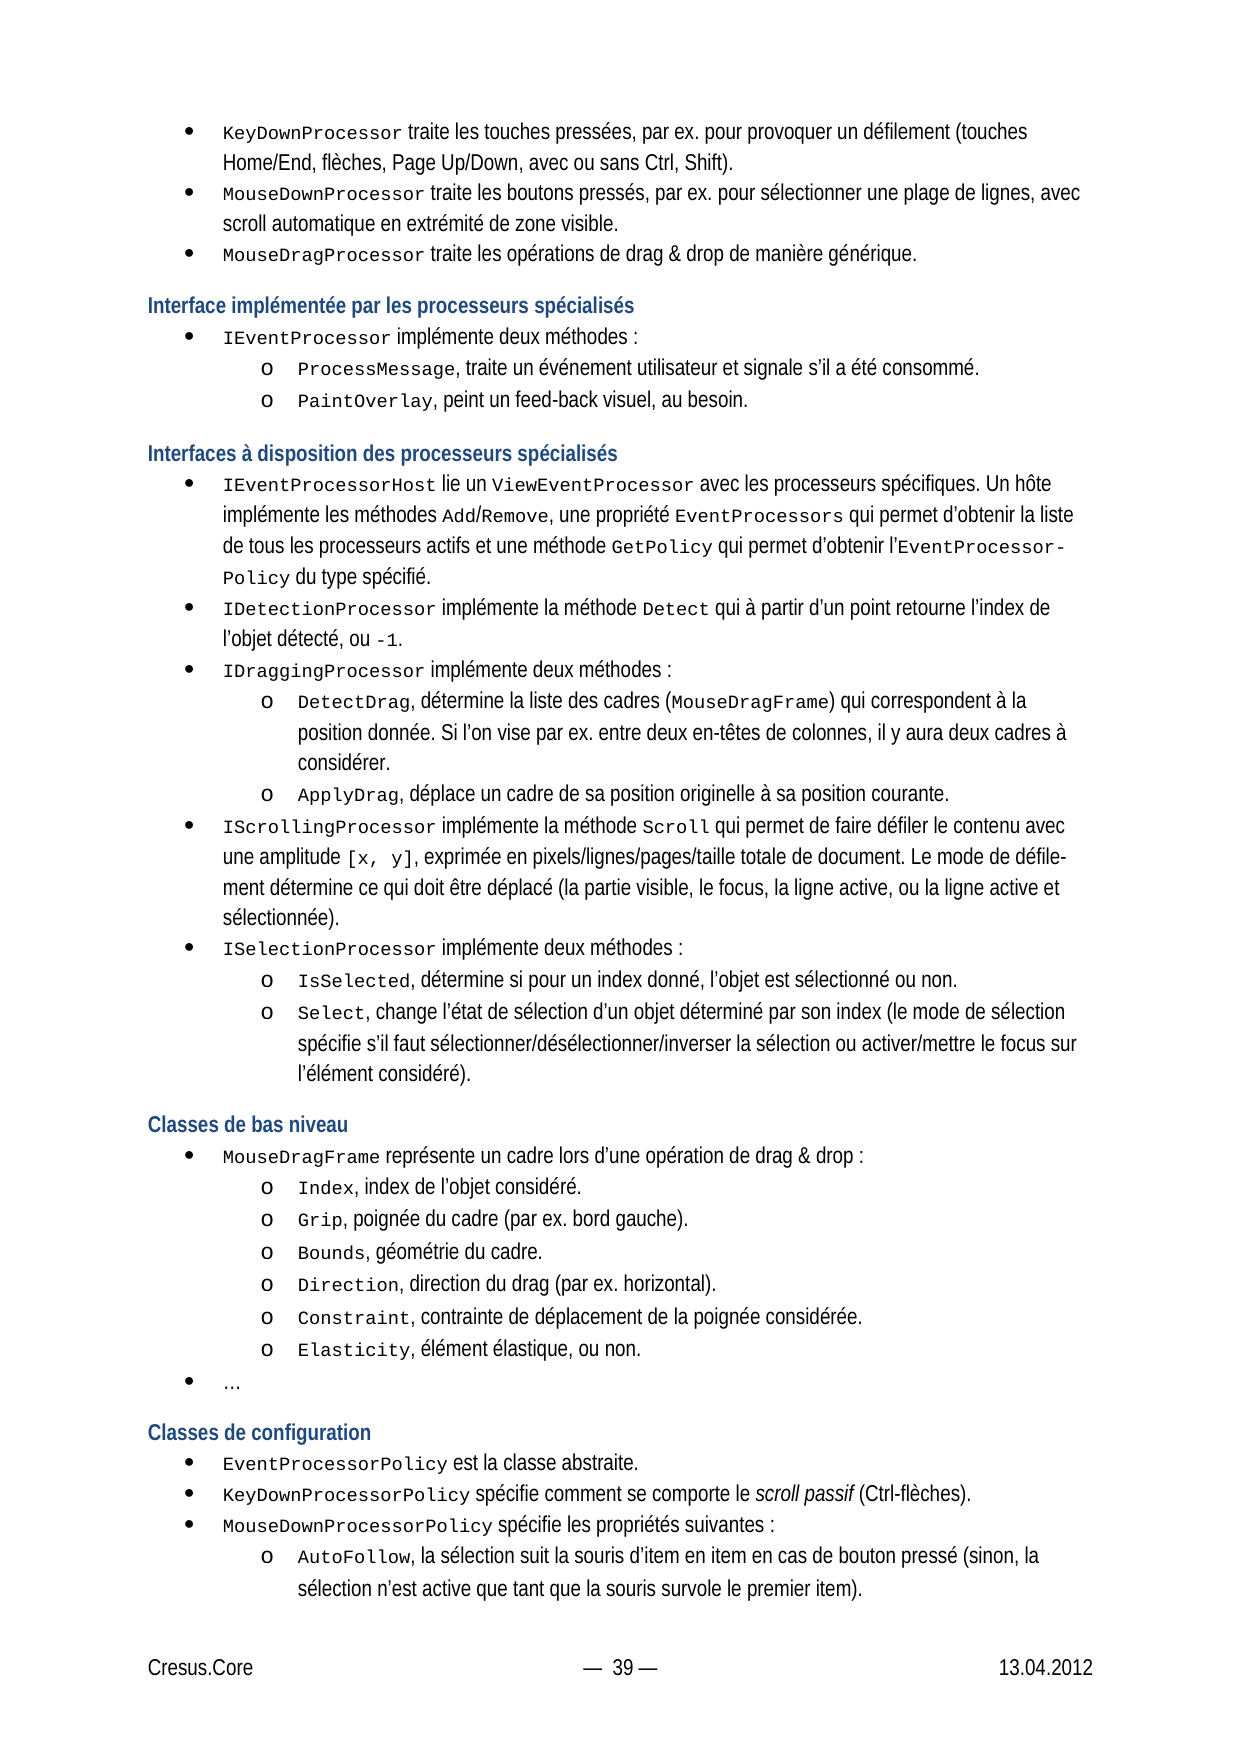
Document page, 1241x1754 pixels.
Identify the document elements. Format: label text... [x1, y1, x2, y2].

list KeyDownProcessor traite les touches pressées, par ex. pour provoquer un défilement (touches Home/End, flèches, Page Up/Down, avec ou sans Ctrl, Shift). [185, 118, 1092, 175]
subtitle Classes de bas niveau [148, 1111, 1092, 1138]
list IsSelected, détermine si pour un index donné, l’objet est sélectionné ou non. [260, 966, 1092, 994]
list PaintOverlay, peint un feed-back visuel, au besoin. [260, 386, 1092, 414]
list Constraint, contrainte de déplacement de la poignée considérée. [260, 1303, 1092, 1331]
list Bounds, géométrie du cadre. [260, 1238, 1092, 1266]
list MouseDownProcessor traite les boutons pressés, par ex. pour sélectionner une plage de lignes, avec scroll automatique en extrémité de zone visible. [185, 179, 1092, 237]
list IScrollingProcessor implémente la méthode Scroll qui permet de faire défiler le contenu avec une amplitude [x, y], exprimée en pixels/lignes/pages/taille totale de document. Le mode de défilement détermine ce qui doit être déplacé (la partie visible, le focus, la ligne active, ou la ligne active et sélectionnée). [185, 812, 1092, 931]
list IDetectionProcessor implémente la méthode Detect qui à partir d’un point retourne l’index de l’objet détecté, ou -1. [185, 594, 1092, 652]
list Grip, poignée du cadre (par ex. bord gauche). [260, 1205, 1092, 1234]
list AutoFollow, la sélection suit la souris d’item en item en cas de bouton pressé (sinon, la sélection n’est active que tant que la souris survole le premier item). [260, 1542, 1092, 1601]
list ISelectionProcessor implémente deux méthodes : [185, 934, 1092, 961]
list MouseDragProcessor traite les opérations de drag & drop de manière générique. [185, 240, 1092, 267]
list ProcessMessage, traite un événement utilisateur et signale s’il a été consommé. [260, 354, 1092, 382]
list IEventProcessor implémente deux méthodes : [185, 323, 1092, 350]
subtitle Interface implémentée par les processeurs spécialisés [148, 292, 1092, 319]
list Elasticity, élément élastique, ou non. [260, 1335, 1092, 1364]
list DetectDrag, détermine la liste des cadres (MouseDragFrame) qui correspondent à la position donnée. Si l’on vise par ex. entre deux en-têtes de colonnes, il y aura deux cadres à considérer. [260, 687, 1092, 776]
list Direction, direction du drag (par ex. horizontal). [260, 1270, 1092, 1299]
list MouseDragFrame représente un cadre lors d’une opération de drag & drop : [185, 1142, 1092, 1169]
subtitle Interfaces à disposition des processeurs spécialisés [148, 439, 1092, 466]
subtitle Classes de configuration [148, 1419, 1092, 1445]
list … [185, 1368, 1092, 1394]
list Select, change l’état de sélection d’un objet déterminé par son index (le mode de sélection spécifie s’il faut sélectionner/désélectionner/inverser la sélection ou activer/mettre le focus sur l’élément considéré). [260, 998, 1092, 1087]
list ApplyDrag, déplace un cadre de sa position originelle à sa position courante. [260, 779, 1092, 808]
list IDraggingProcessor implémente deux méthodes : [185, 656, 1092, 683]
list IEventProcessorHost lie un ViewEventProcessor avec les processeurs spécifiques. Un hôte implémente les méthodes Add/Remove, une propriété EventProcessors qui permet d’obtenir la liste de tous les processeurs actifs et une méthode GetPolicy qui permet d’obtenir l’EventProcessorPolicy du type spécifié. [185, 470, 1092, 590]
list EventProcessorPolicy est la classe abstraite. [185, 1449, 1092, 1476]
list Index, index de l’objet considéré. [260, 1173, 1092, 1201]
list MouseDownProcessorPolicy spécifie les propriétés suivantes : [185, 1511, 1092, 1538]
list KeyDownProcessorPolicy spécifie comment se comporte le scroll passif (Ctrl-flèches). [185, 1480, 1092, 1507]
